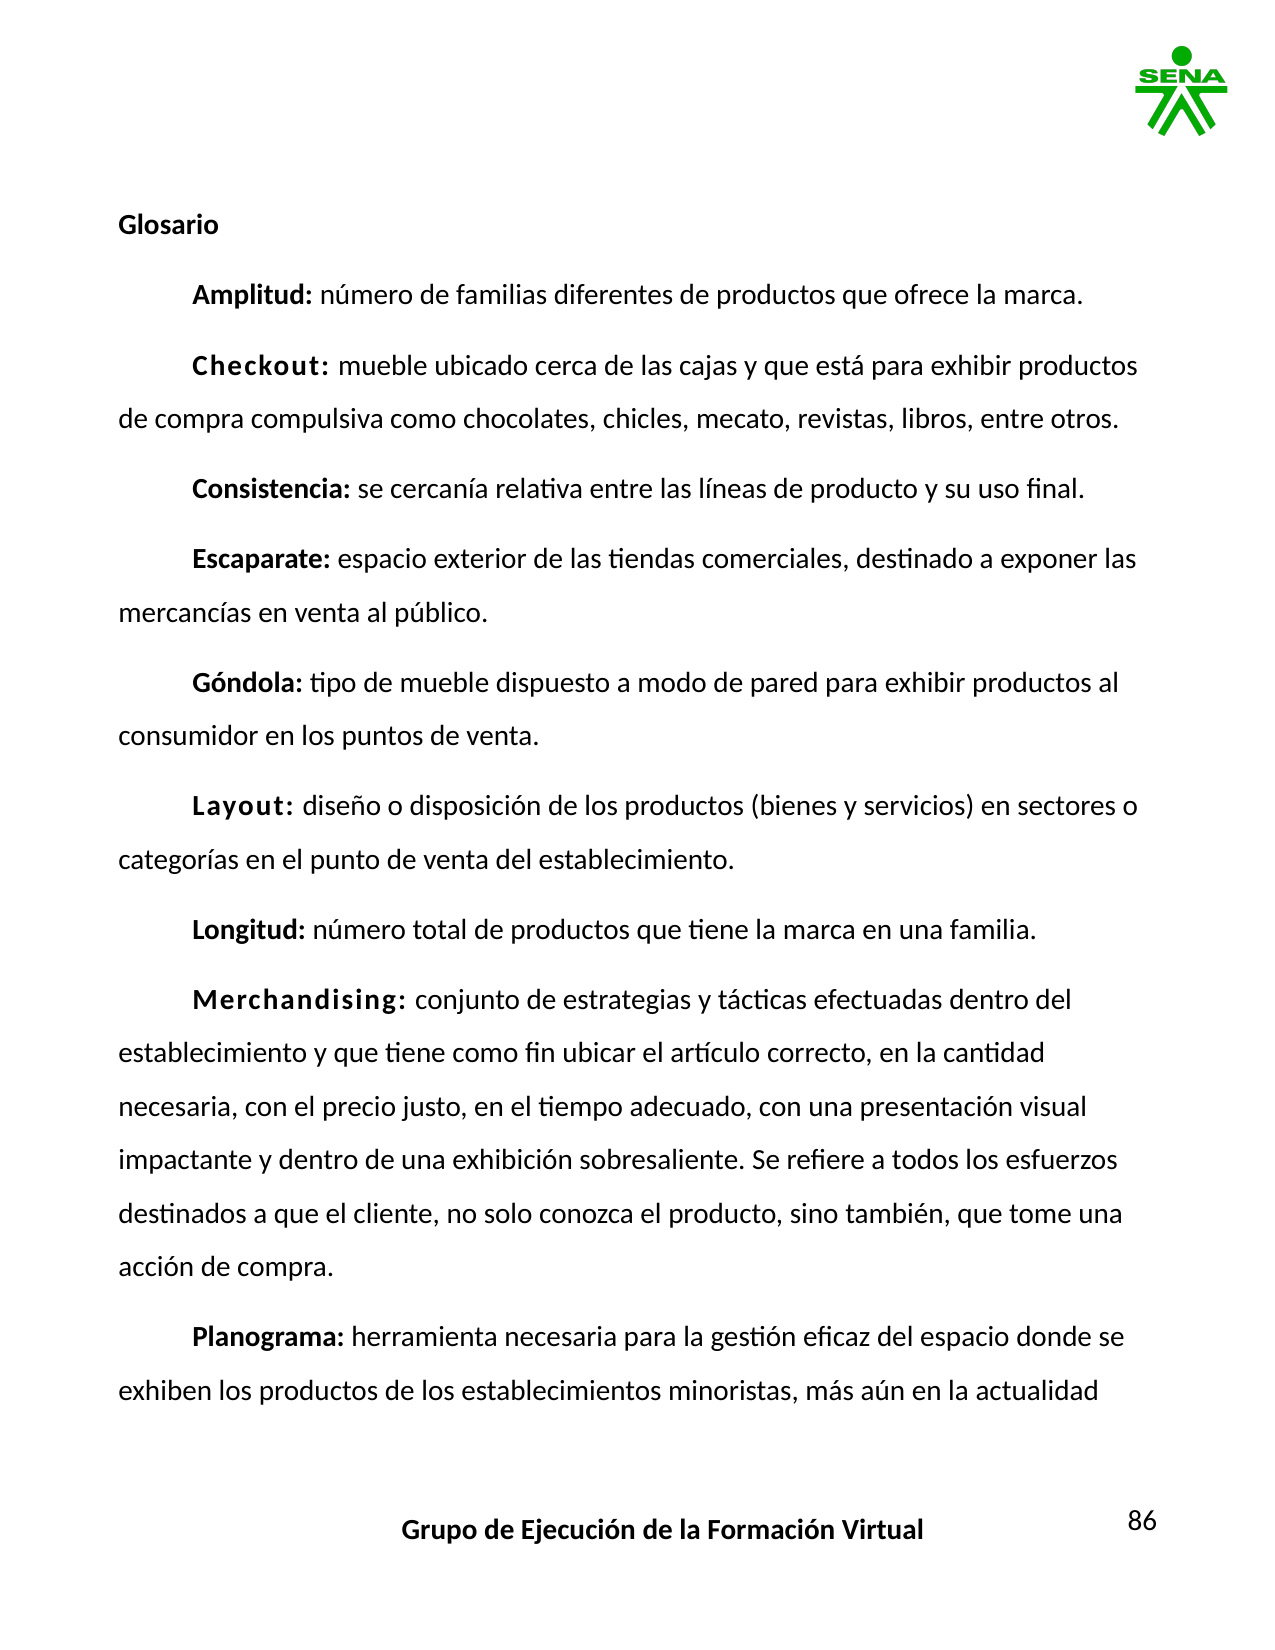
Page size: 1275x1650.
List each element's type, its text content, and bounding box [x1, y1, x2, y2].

picture [1135, 46, 1228, 136]
text Layout: diseño o disposición de los productos (bienes y servicios) en sectores o categorías en el punto de venta del establecimiento. [118, 787, 1157, 876]
text Checkout: mueble ubicado cerca de las cajas y que está para exhibir productos de compra compulsiva como chocolates, chicles, mecato, revistas, libros, entre otros. [118, 347, 1157, 436]
text Glosario [118, 206, 1157, 242]
text Merchandising: conjunto de estrategias y tácticas efectuadas dentro del establecimiento y que tiene como fin ubicar el artículo correcto, en la cantidad necesaria, con el precio justo, en el tiempo adecuado, con una presentación visual impactante y dentro de una exhibición sobresaliente. Se refiere a todos los esfuerzos destinados a que el cliente, no solo conozca el producto, sino también, que tome una acción de compra. [118, 981, 1157, 1284]
text Longitud: número total de productos que tiene la marca en una familia. [118, 911, 1157, 946]
text Amplitud: número de familias diferentes de productos que ofrece la marca. [118, 276, 1157, 312]
text Consistencia: se cercanía relativa entre las líneas de producto y su uso final. [118, 470, 1157, 506]
text Escaparate: espacio exterior de las tiendas comerciales, destinado a exponer las mercancías en venta al público. [118, 540, 1157, 629]
text Góndola: tipo de mueble dispuesto a modo de pared para exhibir productos al consumidor en los puntos de venta. [118, 664, 1157, 753]
